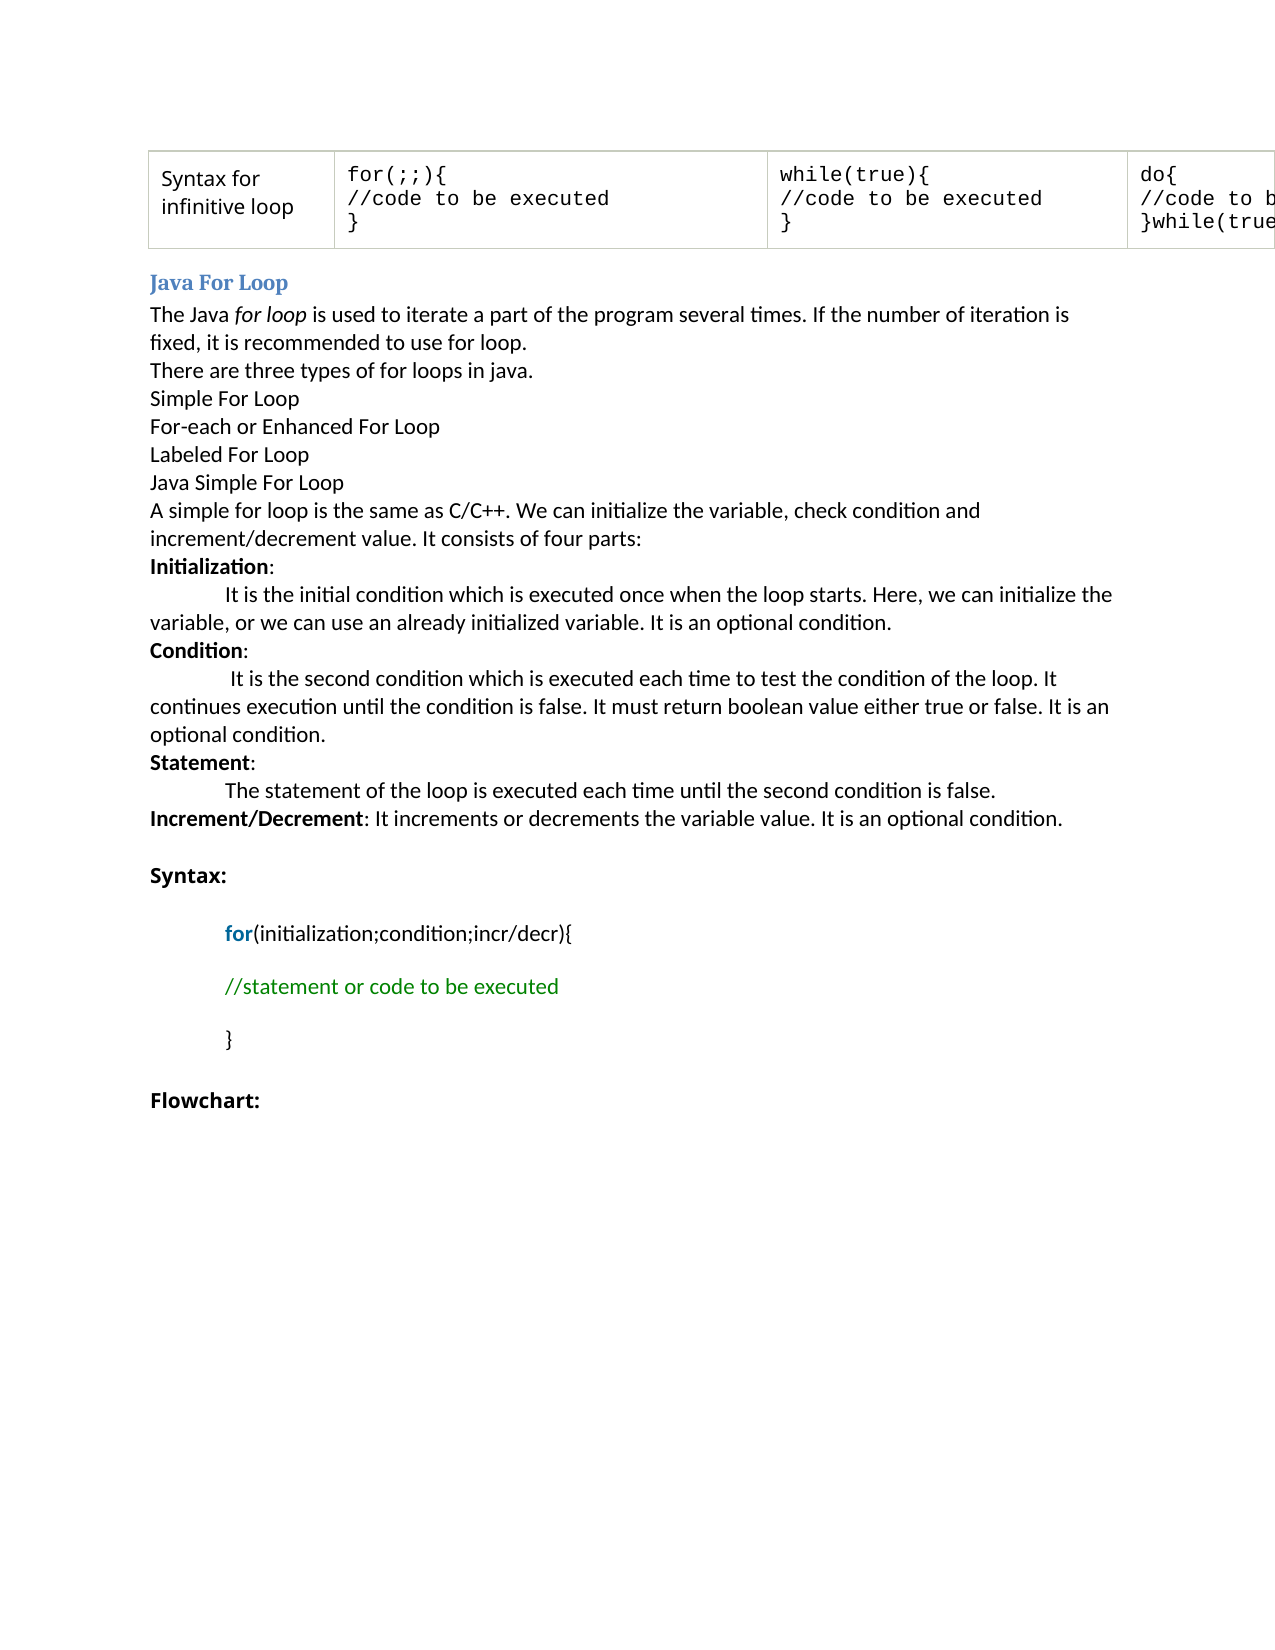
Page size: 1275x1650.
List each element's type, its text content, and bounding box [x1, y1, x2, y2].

text Syntax: [150, 862, 1125, 890]
text Condition: [150, 636, 1125, 664]
text The statement of the loop is executed each time until the second condition is false. [150, 776, 1125, 804]
text There are three types of for loops in java. [150, 356, 1125, 384]
text Initialization: [150, 552, 1125, 580]
table_cell do{ //code to be executed }while(true); [1128, 152, 1274, 247]
text It is the initial condition which is executed once when the loop starts. Here, we can initialize the variable, or we can use an already initialized variable. It is an optional condition. [150, 580, 1125, 636]
table_cell Syntax for infinitive loop [149, 152, 334, 247]
text It is the second condition which is executed each time to test the condition of the loop. It continues execution until the condition is false. It must return boolean value either true or false. It is an optional condition. [150, 664, 1125, 748]
text for(initialization;condition;incr/decr){ [225, 919, 1125, 947]
text For-each or Enhanced For Loop [150, 412, 1125, 440]
text Increment/Decrement: It increments or decrements the variable value. It is an optional condition. [150, 804, 1125, 832]
text } [225, 1025, 1125, 1053]
text A simple for loop is the same as C/C++. We can initialize the variable, check condition and increment/decrement value. It consists of four parts: [150, 496, 1125, 552]
table_cell for(;;){ //code to be executed } [335, 152, 767, 247]
subtitle Java For Loop [150, 270, 1125, 296]
table_cell while(true){ //code to be executed } [768, 152, 1127, 247]
text Simple For Loop [150, 384, 1125, 412]
text The Java for loop is used to iterate a part of the program several times. If the number of iteration is fixed, it is recommended to use for loop. [150, 300, 1125, 356]
text Statement: [150, 748, 1125, 776]
text Flowchart: [150, 1087, 1125, 1115]
text //statement or code to be executed [225, 972, 1125, 1000]
text Java Simple For Loop [150, 468, 1125, 496]
text Labeled For Loop [150, 440, 1125, 468]
